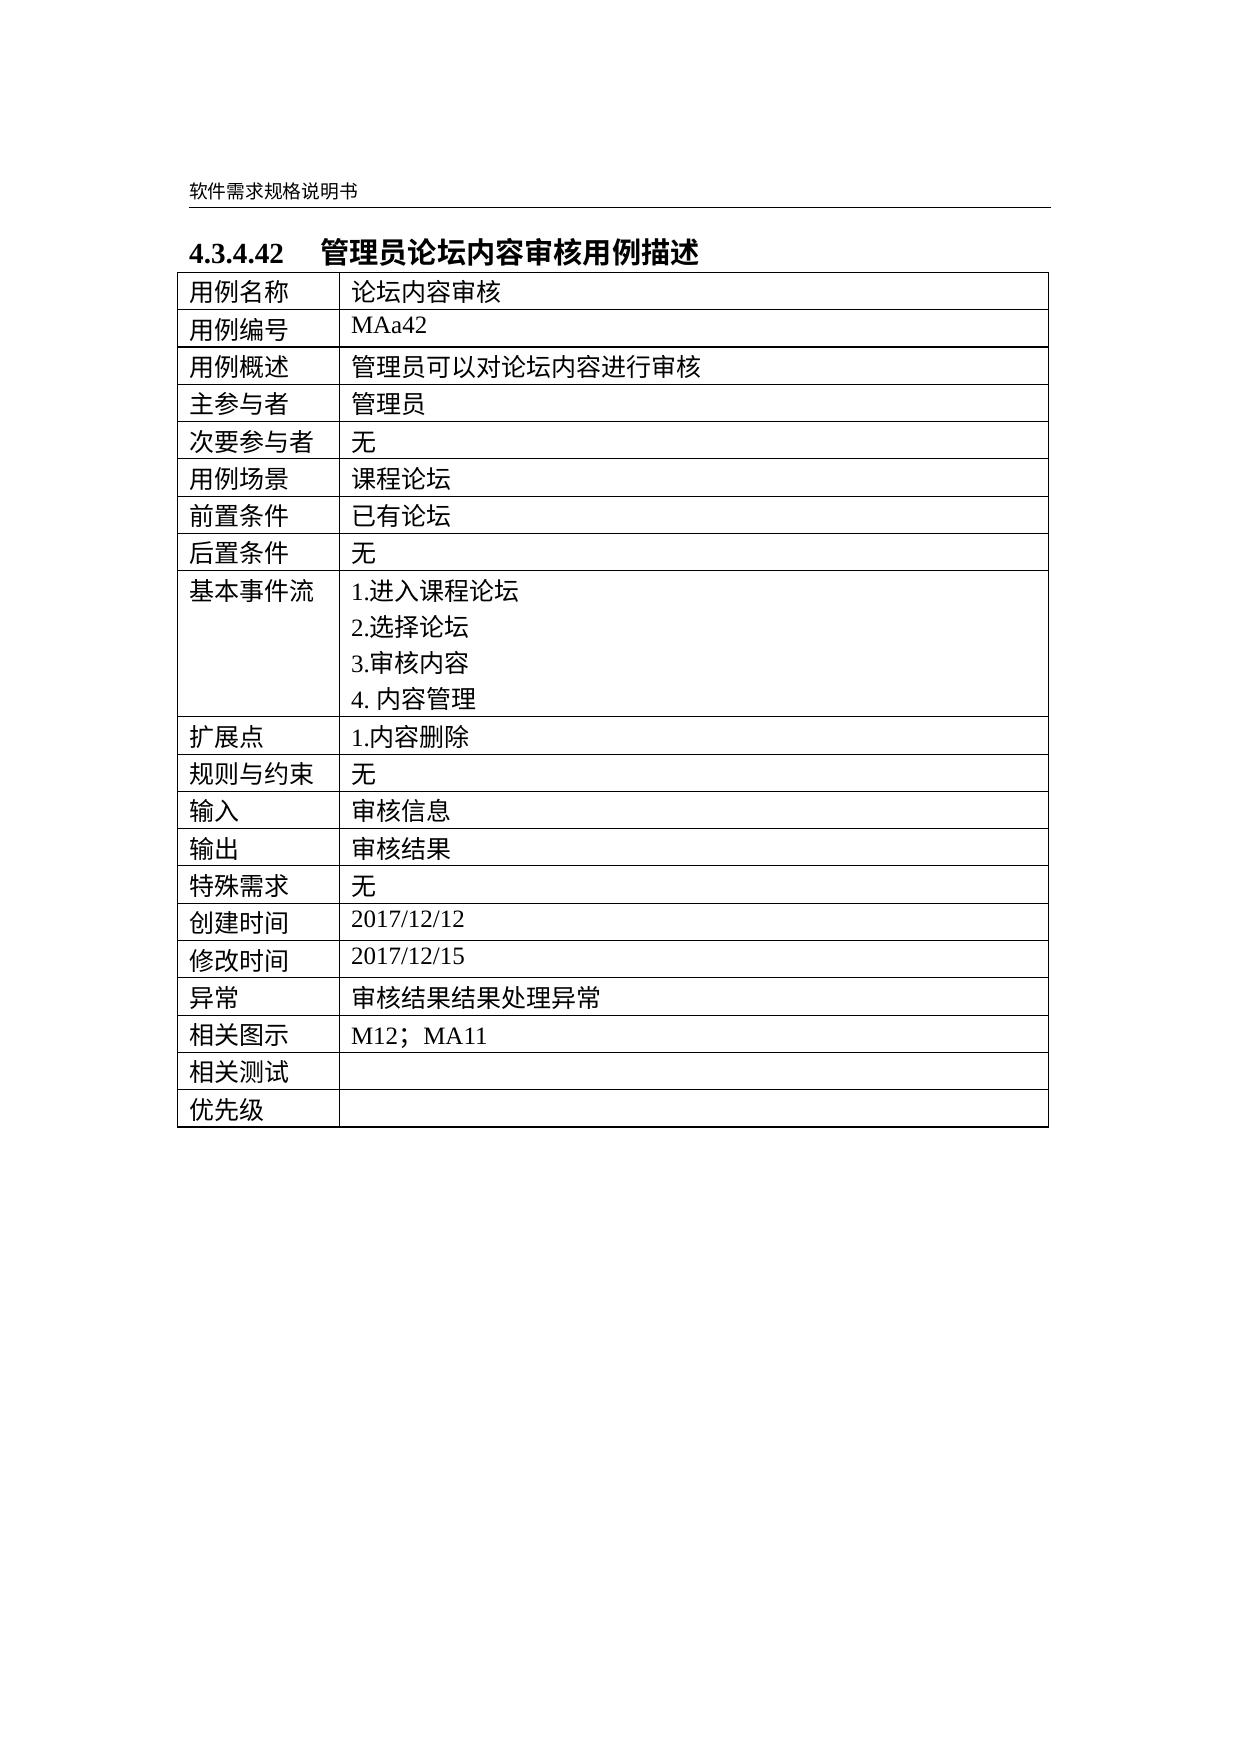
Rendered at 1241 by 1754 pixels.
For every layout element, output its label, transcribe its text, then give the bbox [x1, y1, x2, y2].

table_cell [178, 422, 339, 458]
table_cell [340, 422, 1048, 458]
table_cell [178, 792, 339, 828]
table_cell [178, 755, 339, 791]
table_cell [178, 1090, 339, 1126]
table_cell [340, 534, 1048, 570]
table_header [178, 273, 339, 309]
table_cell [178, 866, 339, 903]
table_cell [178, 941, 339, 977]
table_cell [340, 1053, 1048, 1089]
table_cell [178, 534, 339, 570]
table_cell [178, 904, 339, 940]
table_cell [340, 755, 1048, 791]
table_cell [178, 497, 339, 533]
subtitle 管理员论坛内容审核用例描述 [189, 229, 1051, 272]
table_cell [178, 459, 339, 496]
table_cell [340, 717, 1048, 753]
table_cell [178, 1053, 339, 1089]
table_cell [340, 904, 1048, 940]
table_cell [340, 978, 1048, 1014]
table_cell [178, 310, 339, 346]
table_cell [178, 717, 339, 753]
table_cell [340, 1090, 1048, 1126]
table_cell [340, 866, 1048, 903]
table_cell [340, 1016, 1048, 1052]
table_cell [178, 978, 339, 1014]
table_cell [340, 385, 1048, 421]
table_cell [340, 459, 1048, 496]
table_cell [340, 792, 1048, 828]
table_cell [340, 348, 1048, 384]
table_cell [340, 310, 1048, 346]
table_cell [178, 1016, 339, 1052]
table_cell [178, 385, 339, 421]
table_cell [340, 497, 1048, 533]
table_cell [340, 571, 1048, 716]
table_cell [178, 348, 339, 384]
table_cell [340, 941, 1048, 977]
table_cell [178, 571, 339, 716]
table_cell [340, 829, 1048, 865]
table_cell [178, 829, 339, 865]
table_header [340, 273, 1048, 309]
